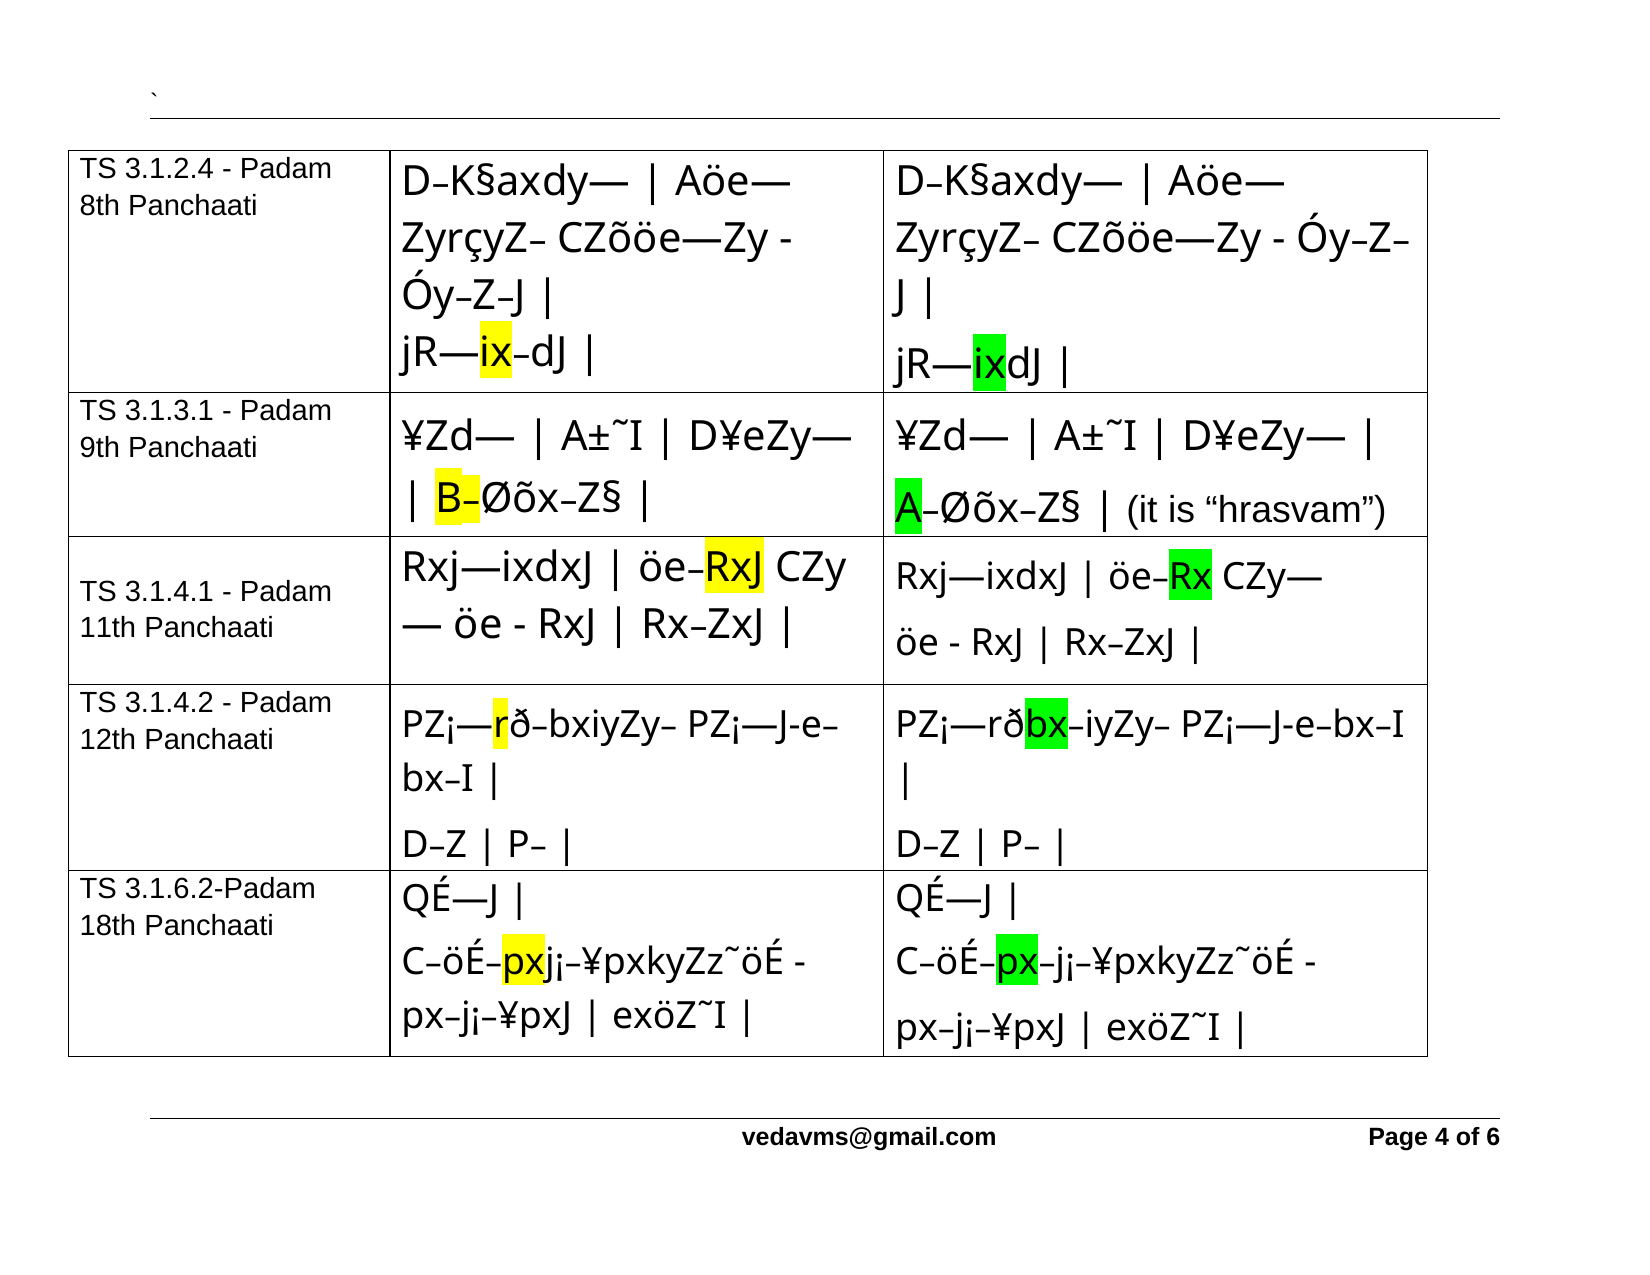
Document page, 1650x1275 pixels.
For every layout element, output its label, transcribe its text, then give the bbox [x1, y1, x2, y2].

table_cell Rxj—ixdxJ | öe–Rx CZy— öe - RxJ | Rx–ZxJ | [884, 537, 1427, 684]
table_cell TS 3.1.6.2-Padam 18th Panchaati [69, 871, 389, 1056]
table_cell TS 3.1.3.1 - Padam 9th Panchaati [69, 393, 389, 536]
table_cell D–K§axdy— | Aöe—ZyrçyZ– CZõöe—Zy - Óy–Z–J | jR—ixdJ | [884, 151, 1427, 392]
table_cell QÉ—J | C–öÉ–pxj¡–¥pxkyZz˜öÉ - px–j¡–¥pxJ | exöZ˜I | [391, 871, 883, 1056]
table_cell TS 3.1.4.2 - Padam 12th Panchaati [69, 685, 389, 870]
table_cell TS 3.1.2.4 - Padam 8th Panchaati [69, 151, 389, 392]
table_cell PZ¡—rðbx–iyZy– PZ¡—J-e–bx–I | D–Z | P– | [884, 685, 1427, 870]
table_cell Rxj—ixdxJ | öe–RxJ CZy— öe - RxJ | Rx–ZxJ | [391, 537, 883, 684]
table_cell PZ¡—rð–bxiyZy– PZ¡—J-e–bx–I | D–Z | P– | [391, 685, 883, 870]
table_cell D–K§axdy— | Aöe—ZyrçyZ– CZõöe—Zy - Óy–Z–J | jR—ix–dJ | [391, 151, 883, 392]
table_cell TS 3.1.4.1 - Padam 11th Panchaati [69, 537, 389, 684]
table_cell ¥Zd— | A±˜I | D¥eZy— | B–Øõx–Z§ | [391, 393, 883, 536]
table_cell QÉ—J | C–öÉ–px–j¡–¥pxkyZz˜öÉ - px–j¡–¥pxJ | exöZ˜I | [884, 871, 1427, 1056]
table_cell ¥Zd— | A±˜I | D¥eZy— | A–Øõx–Z§ | (it is “hrasvam”) [884, 393, 1427, 536]
